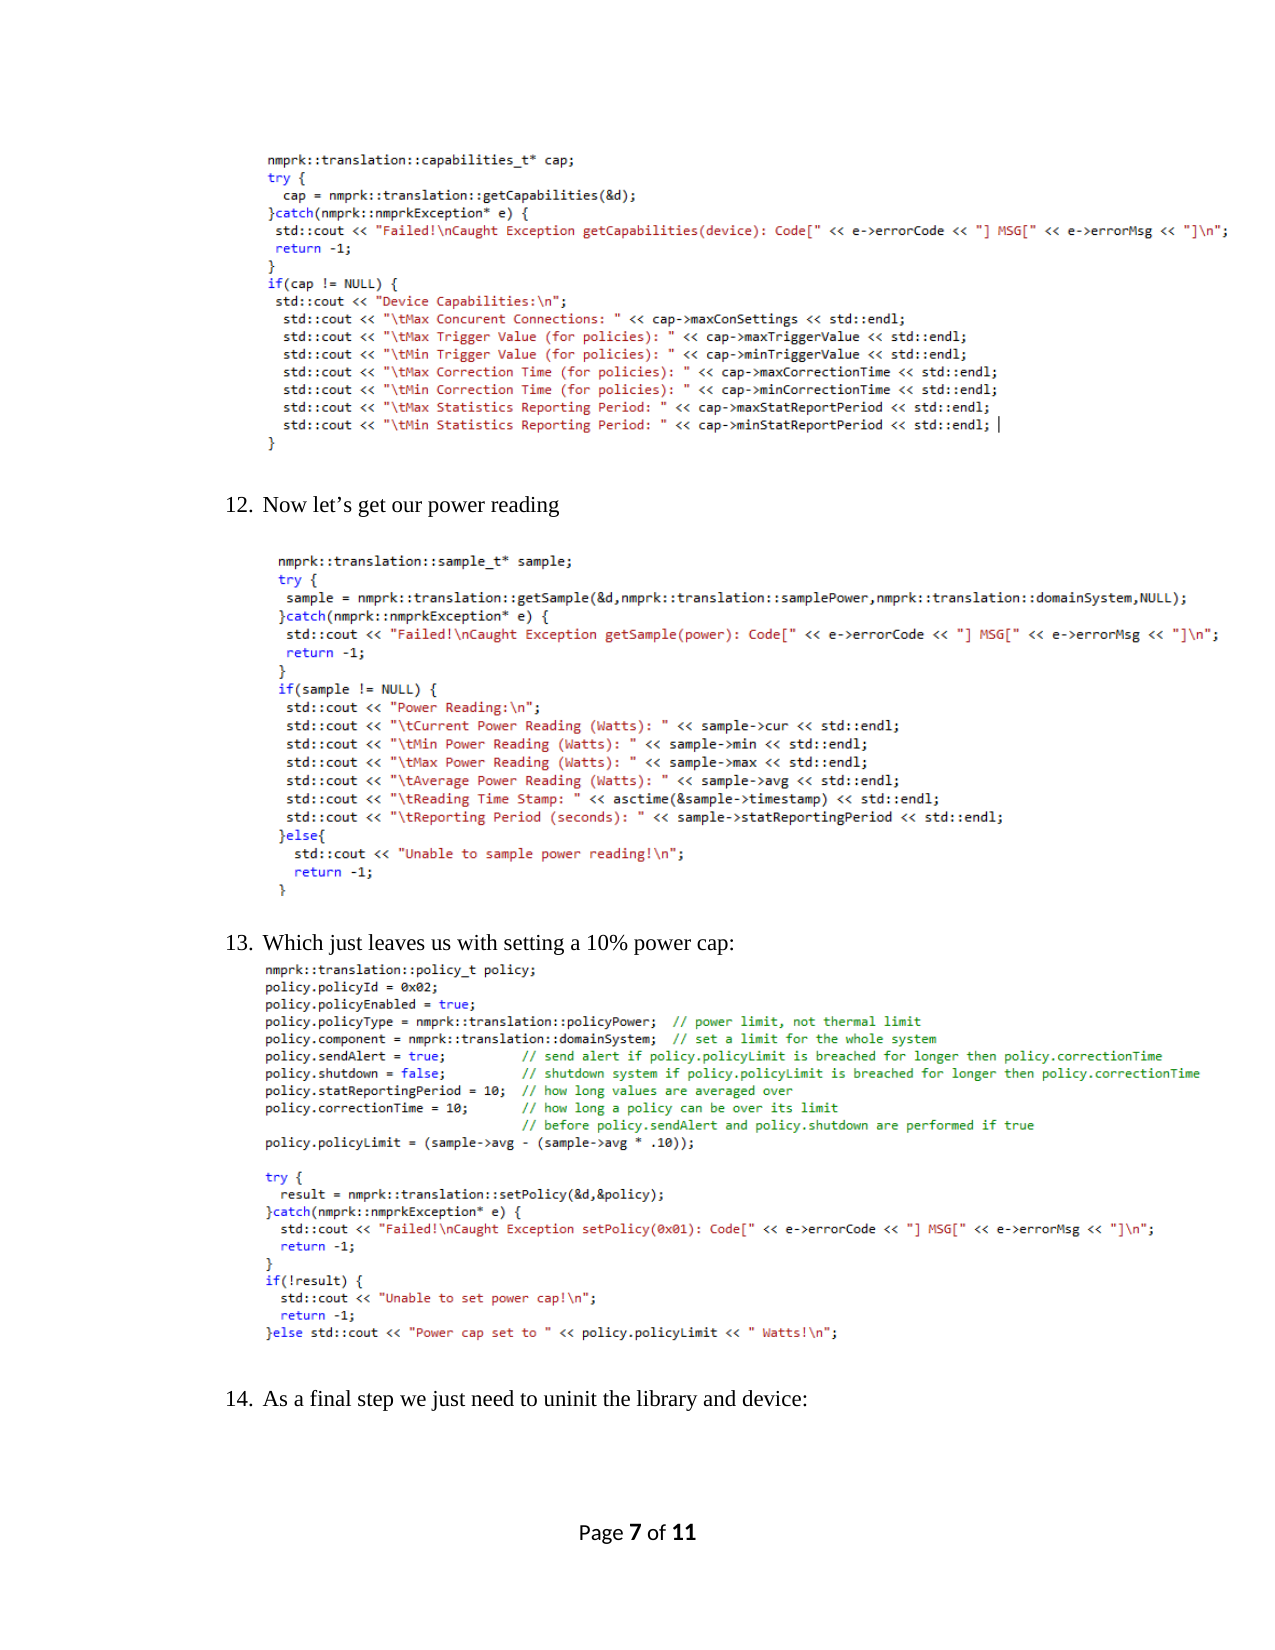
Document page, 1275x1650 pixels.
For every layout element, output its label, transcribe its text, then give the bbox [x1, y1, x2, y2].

picture [262, 551, 1238, 896]
picture [262, 150, 1238, 457]
list Now let’s get our power reading [225, 491, 1125, 517]
list Which just leaves us with setting a 10% power cap: [225, 929, 1125, 956]
list As a final step we just need to uninit the library and device: [225, 1385, 1125, 1411]
picture [262, 959, 1238, 1351]
